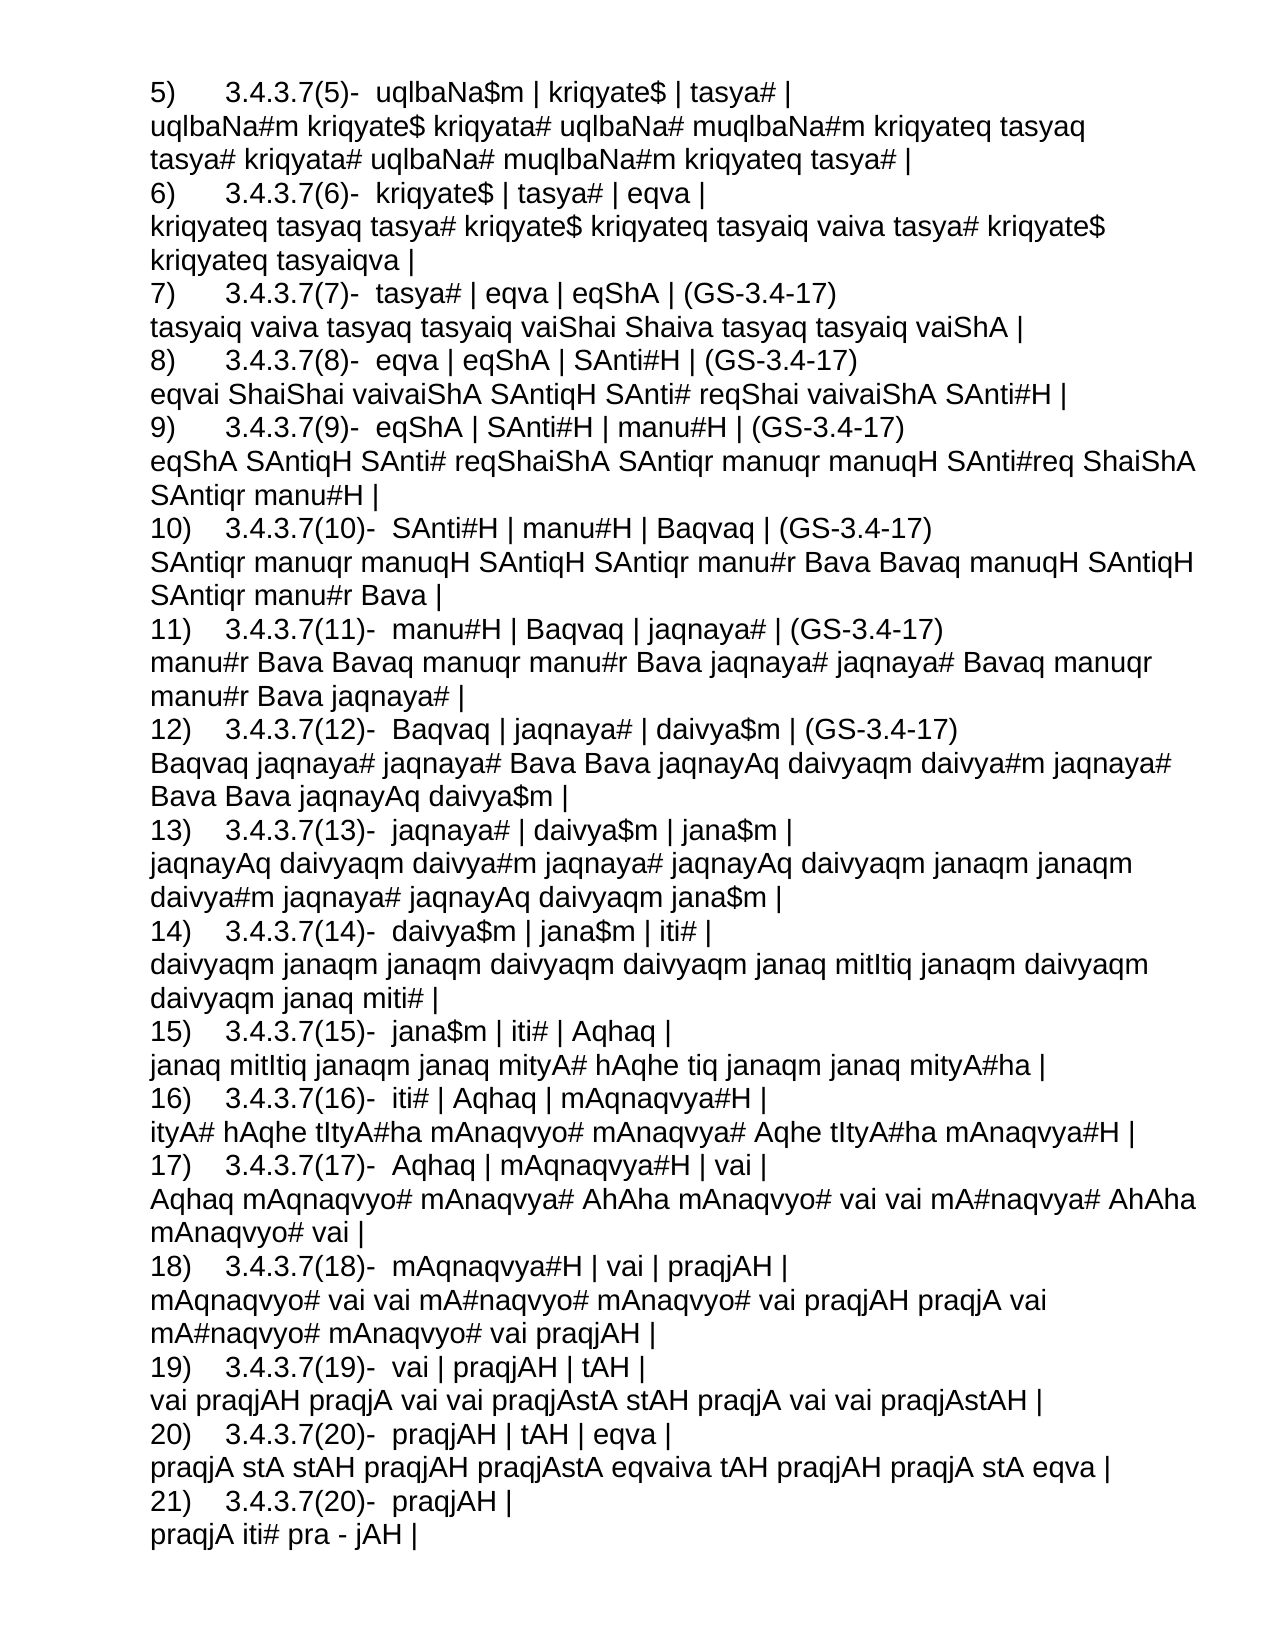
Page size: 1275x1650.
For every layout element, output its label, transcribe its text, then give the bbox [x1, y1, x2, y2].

text SAntiqr manuqr manuqH SAntiqH SAntiqr manu#r Bava Bavaq manuqH SAntiqH SAntiqr manu#r Bava | [150, 544, 1200, 612]
text mAqnaqvyo# vai vai mA#naqvyo# mAnaqvyo# vai praqjAH praqjA vai mA#naqvyo# mAnaqvyo# vai praqjAH | [150, 1282, 1200, 1349]
text 18) 3.4.3.7(18)- mAqnaqvya#H | vai | praqjAH | [150, 1249, 1200, 1282]
text 8) 3.4.3.7(8)- eqva | eqShA | SAnti#H | (GS-3.4-17) [150, 343, 1200, 377]
text 9) 3.4.3.7(9)- eqShA | SAnti#H | manu#H | (GS-3.4-17) [150, 410, 1200, 444]
text kriqyateq tasyaq tasya# kriqyate$ kriqyateq tasyaiq vaiva tasya# kriqyate$ kriqyateq tasyaiqva | [150, 209, 1200, 276]
text manu#r Bava Bavaq manuqr manu#r Bava jaqnaya# jaqnaya# Bavaq manuqr manu#r Bava jaqnaya# | [150, 645, 1200, 712]
text 12) 3.4.3.7(12)- Baqvaq | jaqnaya# | daivya$m | (GS-3.4-17) [150, 712, 1200, 746]
text ityA# hAqhe tItyA#ha mAnaqvyo# mAnaqvya# Aqhe tItyA#ha mAnaqvya#H | [150, 1115, 1200, 1148]
text 16) 3.4.3.7(16)- iti# | Aqhaq | mAqnaqvya#H | [150, 1081, 1200, 1115]
text 17) 3.4.3.7(17)- Aqhaq | mAqnaqvya#H | vai | [150, 1148, 1200, 1182]
text 20) 3.4.3.7(20)- praqjAH | tAH | eqva | [150, 1417, 1200, 1450]
text jaqnayAq daivyaqm daivya#m jaqnaya# jaqnayAq daivyaqm janaqm janaqm daivya#m jaqnaya# jaqnayAq daivyaqm jana$m | [150, 846, 1200, 913]
text 11) 3.4.3.7(11)- manu#H | Baqvaq | jaqnaya# | (GS-3.4-17) [150, 612, 1200, 645]
text 13) 3.4.3.7(13)- jaqnaya# | daivya$m | jana$m | [150, 813, 1200, 846]
text vai praqjAH praqjA vai vai praqjAstA stAH praqjA vai vai praqjAstAH | [150, 1383, 1200, 1417]
text 10) 3.4.3.7(10)- SAnti#H | manu#H | Baqvaq | (GS-3.4-17) [150, 511, 1200, 544]
text 7) 3.4.3.7(7)- tasya# | eqva | eqShA | (GS-3.4-17) [150, 276, 1200, 310]
text 6) 3.4.3.7(6)- kriqyate$ | tasya# | eqva | [150, 176, 1200, 209]
text praqjA iti# pra - jAH | [150, 1517, 1200, 1551]
text eqvai ShaiShai vaivaiShA SAntiqH SAnti# reqShai vaivaiShA SAnti#H | [150, 377, 1200, 410]
text eqShA SAntiqH SAnti# reqShaiShA SAntiqr manuqr manuqH SAnti#req ShaiShA SAntiqr manu#H | [150, 444, 1200, 511]
text 14) 3.4.3.7(14)- daivya$m | jana$m | iti# | [150, 913, 1200, 947]
text 15) 3.4.3.7(15)- jana$m | iti# | Aqhaq | [150, 1014, 1200, 1048]
text 19) 3.4.3.7(19)- vai | praqjAH | tAH | [150, 1349, 1200, 1383]
text uqlbaNa#m kriqyate$ kriqyata# uqlbaNa# muqlbaNa#m kriqyateq tasyaq tasya# kriqyata# uqlbaNa# muqlbaNa#m kriqyateq tasya# | [150, 108, 1200, 176]
text Baqvaq jaqnaya# jaqnaya# Bava Bava jaqnayAq daivyaqm daivya#m jaqnaya# Bava Bava jaqnayAq daivya$m | [150, 746, 1200, 813]
text 5) 3.4.3.7(5)- uqlbaNa$m | kriqyate$ | tasya# | [150, 75, 1200, 108]
text praqjA stA stAH praqjAH praqjAstA eqvaiva tAH praqjAH praqjA stA eqva | [150, 1450, 1200, 1484]
text Aqhaq mAqnaqvyo# mAnaqvya# AhAha mAnaqvyo# vai vai mA#naqvya# AhAha mAnaqvyo# vai | [150, 1182, 1200, 1249]
text tasyaiq vaiva tasyaq tasyaiq vaiShai Shaiva tasyaq tasyaiq vaiShA | [150, 310, 1200, 343]
text 21) 3.4.3.7(20)- praqjAH | [150, 1484, 1200, 1517]
text janaq mitItiq janaqm janaq mityA# hAqhe tiq janaqm janaq mityA#ha | [150, 1048, 1200, 1081]
text daivyaqm janaqm janaqm daivyaqm daivyaqm janaq mitItiq janaqm daivyaqm daivyaqm janaq miti# | [150, 947, 1200, 1014]
